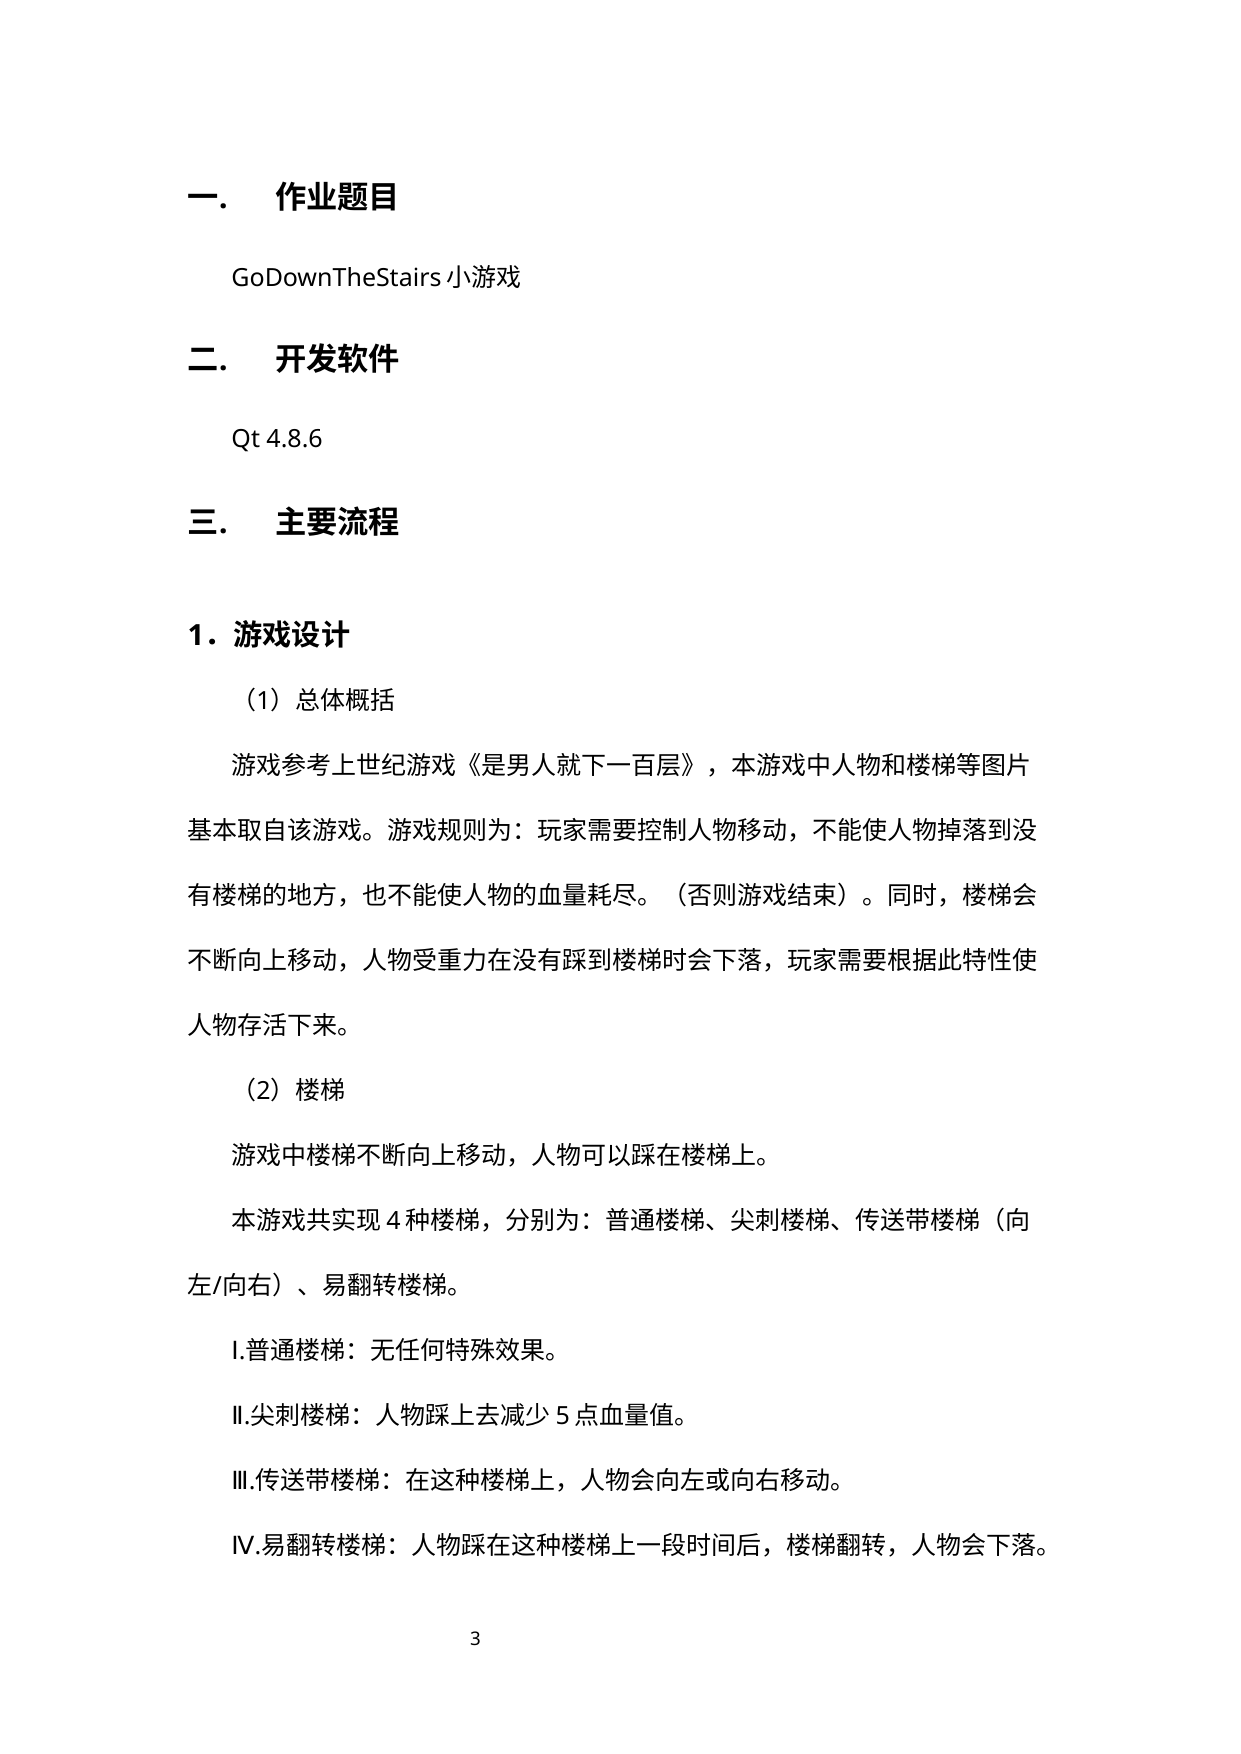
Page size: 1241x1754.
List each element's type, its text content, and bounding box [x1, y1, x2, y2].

text Ⅲ.传送带楼梯：在这种楼梯上，人物会向左或向右移动。 [187, 1446, 1053, 1511]
text （2）楼梯 [187, 1056, 1053, 1121]
text 本游戏共实现4种楼梯，分别为：普通楼梯、尖刺楼梯、传送带楼梯（向左/向右）、易翻转楼梯。 [187, 1186, 1053, 1316]
list 作业题目 [187, 162, 1053, 227]
text Ⅳ.易翻转楼梯：人物踩在这种楼梯上一段时间后，楼梯翻转，人物会下落。 [187, 1511, 1053, 1576]
text 游戏中楼梯不断向上移动，人物可以踩在楼梯上。 [187, 1121, 1053, 1186]
text 游戏参考上世纪游戏《是男人就下一百层》，本游戏中人物和楼梯等图片基本取自该游戏。游戏规则为：玩家需要控制人物移动，不能使人物掉落到没有楼梯的地方，也不能使人物的血量耗尽。（否则游戏结束）。同时，楼梯会不断向上移动，人物受重力在没有踩到楼梯时会下落，玩家需要根据此特性使人物存活下来。 [187, 731, 1053, 1056]
list 开发软件 [187, 324, 1053, 389]
text GoDownTheStairs小游戏 [187, 243, 1053, 308]
text Ⅱ.尖刺楼梯：人物踩上去减少5点血量值。 [187, 1381, 1053, 1446]
text Qt 4.8.6 [187, 406, 1053, 471]
text （1）总体概括 [187, 666, 1053, 731]
list 主要流程 [187, 487, 1053, 552]
list 游戏设计 [187, 601, 1053, 666]
text Ⅰ.普通楼梯：无任何特殊效果。 [187, 1316, 1053, 1381]
